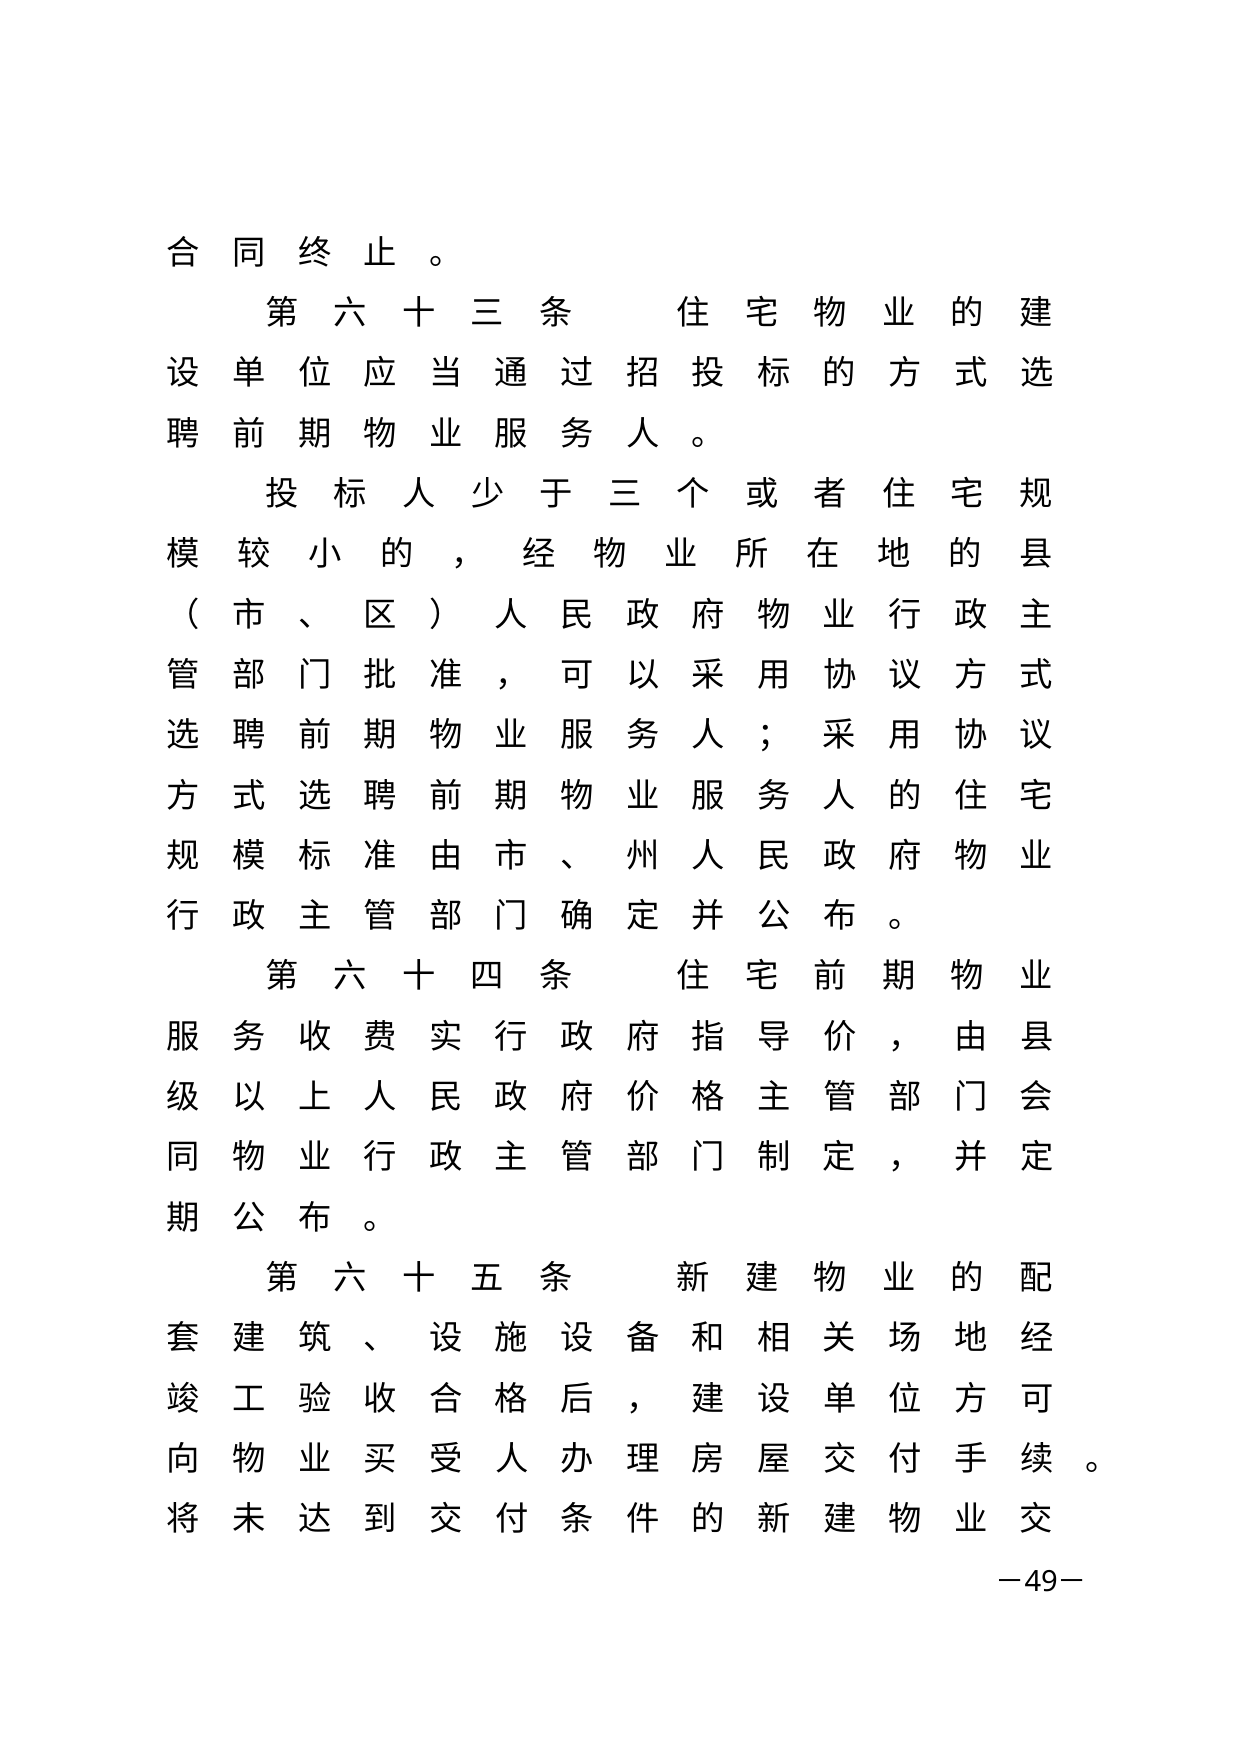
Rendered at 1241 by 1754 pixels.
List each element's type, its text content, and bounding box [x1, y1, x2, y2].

text 第六十三条 住宅物业的建设单位应当通过招投标的方式选聘前期物业服务人。 [167, 280, 1085, 461]
text 第六十四条 住宅前期物业服务收费实行政府指导价，由县级以上人民政府价格主管部门会同物业行政主管部门制定，并定期公布。 [167, 943, 1085, 1245]
text 投标人少于三个或者住宅规模较小的，经物业所在地的县（市、区）人民政府物业行政主管部门批准，可以采用协议方式选聘前期物业服务人；采用协议方式选聘前期物业服务人的住宅规模标准由市、州人民政府物业行政主管部门确定并公布。 [167, 461, 1085, 943]
text 前期物业服务合同约定的服务期限届满前，业主委员会或者业主与新物业服务人订立的物业服务合同生效的，或者业主大会决定自行管理的，前期物业服务合同终止。 [167, 219, 1085, 280]
text 第六十五条 新建物业的配套建筑、设施设备和相关场地经竣工验收合格后，建设单位方可向物业买受人办理房屋交付手续。将未达到交付条件的新建物业交付给买受人的，建设单位应当承担前期物业费。 [167, 1245, 1085, 1546]
